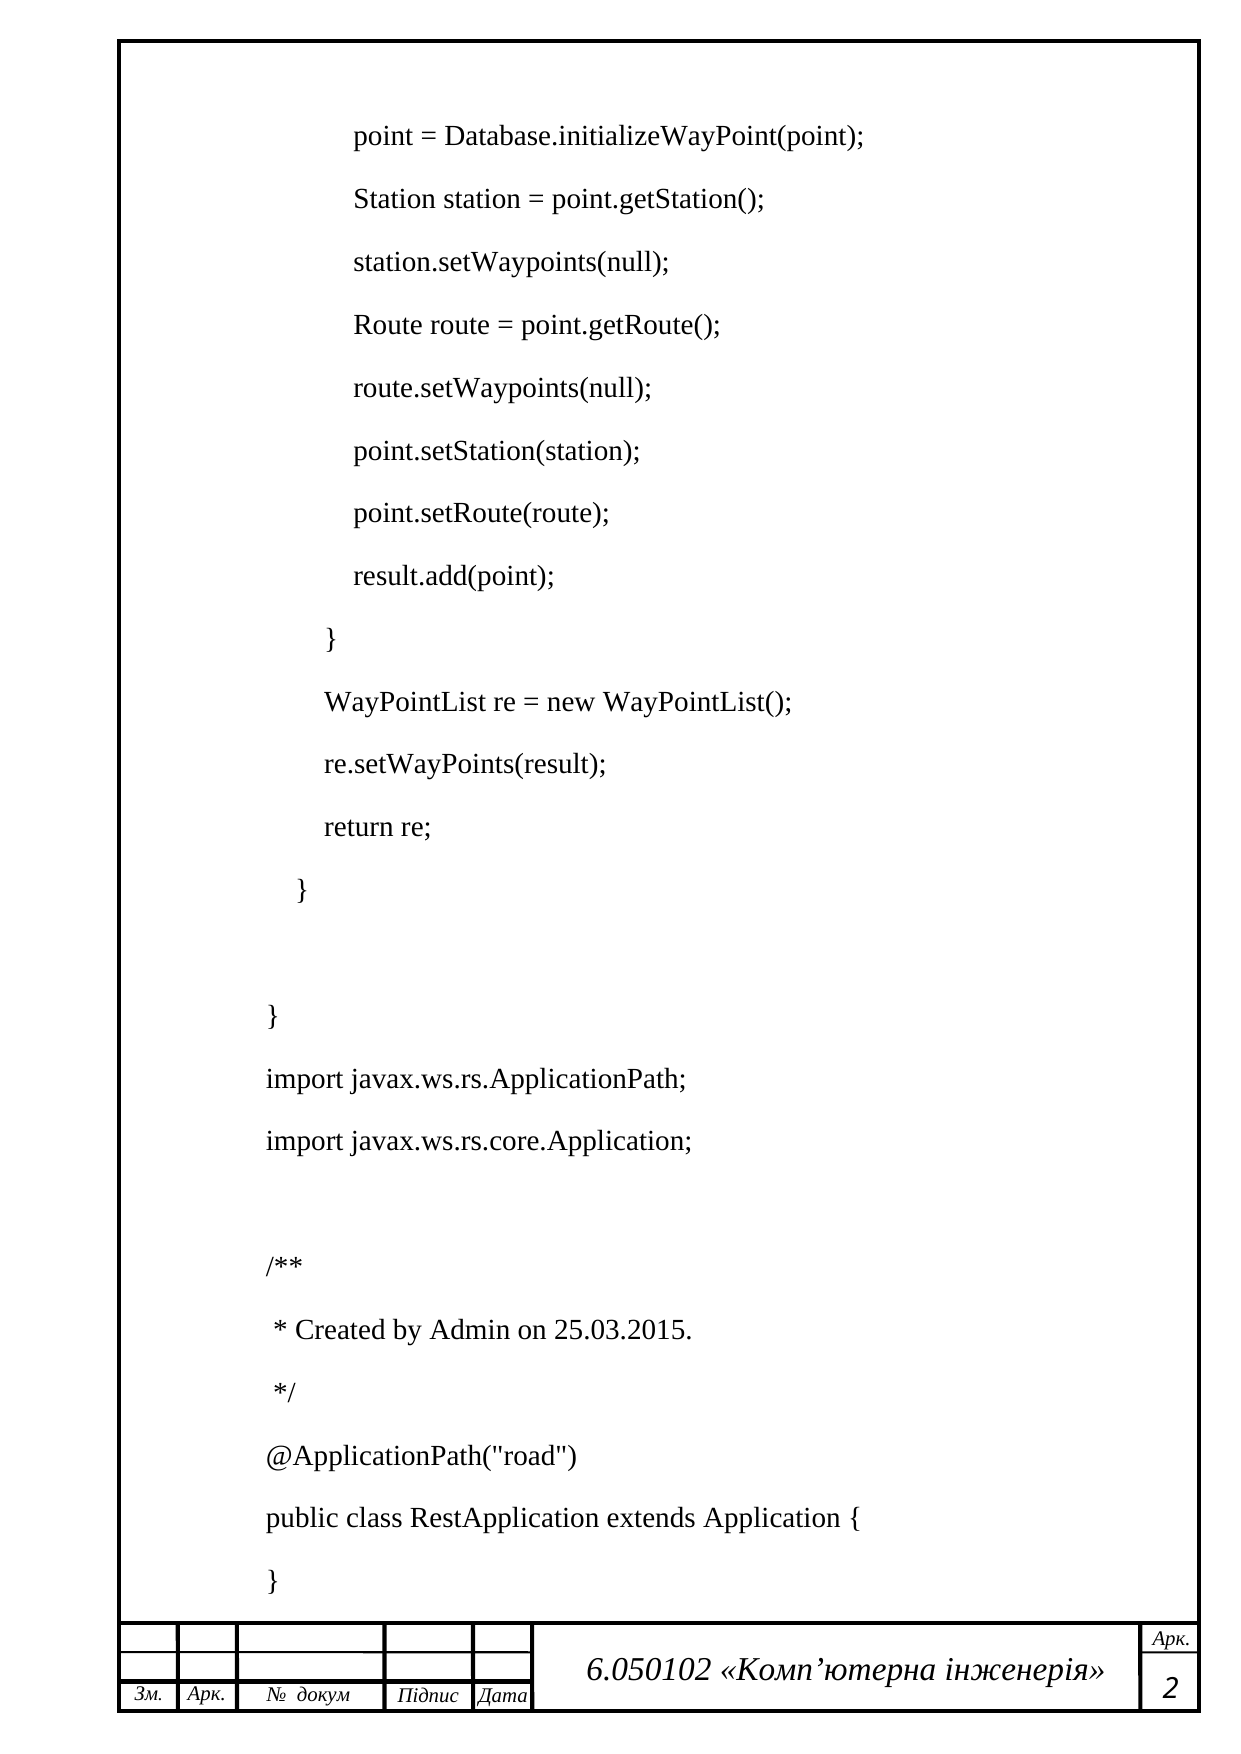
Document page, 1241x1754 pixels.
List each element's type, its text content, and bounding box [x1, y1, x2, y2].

text */ [207, 1375, 1114, 1408]
text point.setStation(station); [207, 433, 1114, 466]
text /** [207, 1249, 1114, 1283]
text } [207, 998, 1114, 1031]
text Station station = point.getStation(); [207, 181, 1114, 215]
text @ApplicationPath("road") [207, 1438, 1114, 1471]
text WayPointList re = new WayPointList(); [207, 684, 1114, 717]
text import javax.ws.rs.ApplicationPath; [207, 1061, 1114, 1094]
text import javax.ws.rs.core.Application; [207, 1123, 1114, 1157]
text point = Database.initializeWayPoint(point); [207, 118, 1114, 152]
text re.setWayPoints(result); [207, 747, 1114, 780]
text } [207, 872, 1114, 906]
text } [207, 621, 1114, 654]
text route.setWaypoints(null); [207, 370, 1114, 403]
text station.setWaypoints(null); [207, 244, 1114, 278]
text public class RestApplication extends Application { [207, 1500, 1114, 1534]
text result.add(point); [207, 558, 1114, 592]
text } [207, 1563, 1114, 1597]
text point.setRoute(route); [207, 495, 1114, 529]
text return re; [207, 809, 1114, 843]
text Route route = point.getRoute(); [207, 307, 1114, 341]
text * Created by Admin on 25.03.2015. [207, 1312, 1114, 1346]
